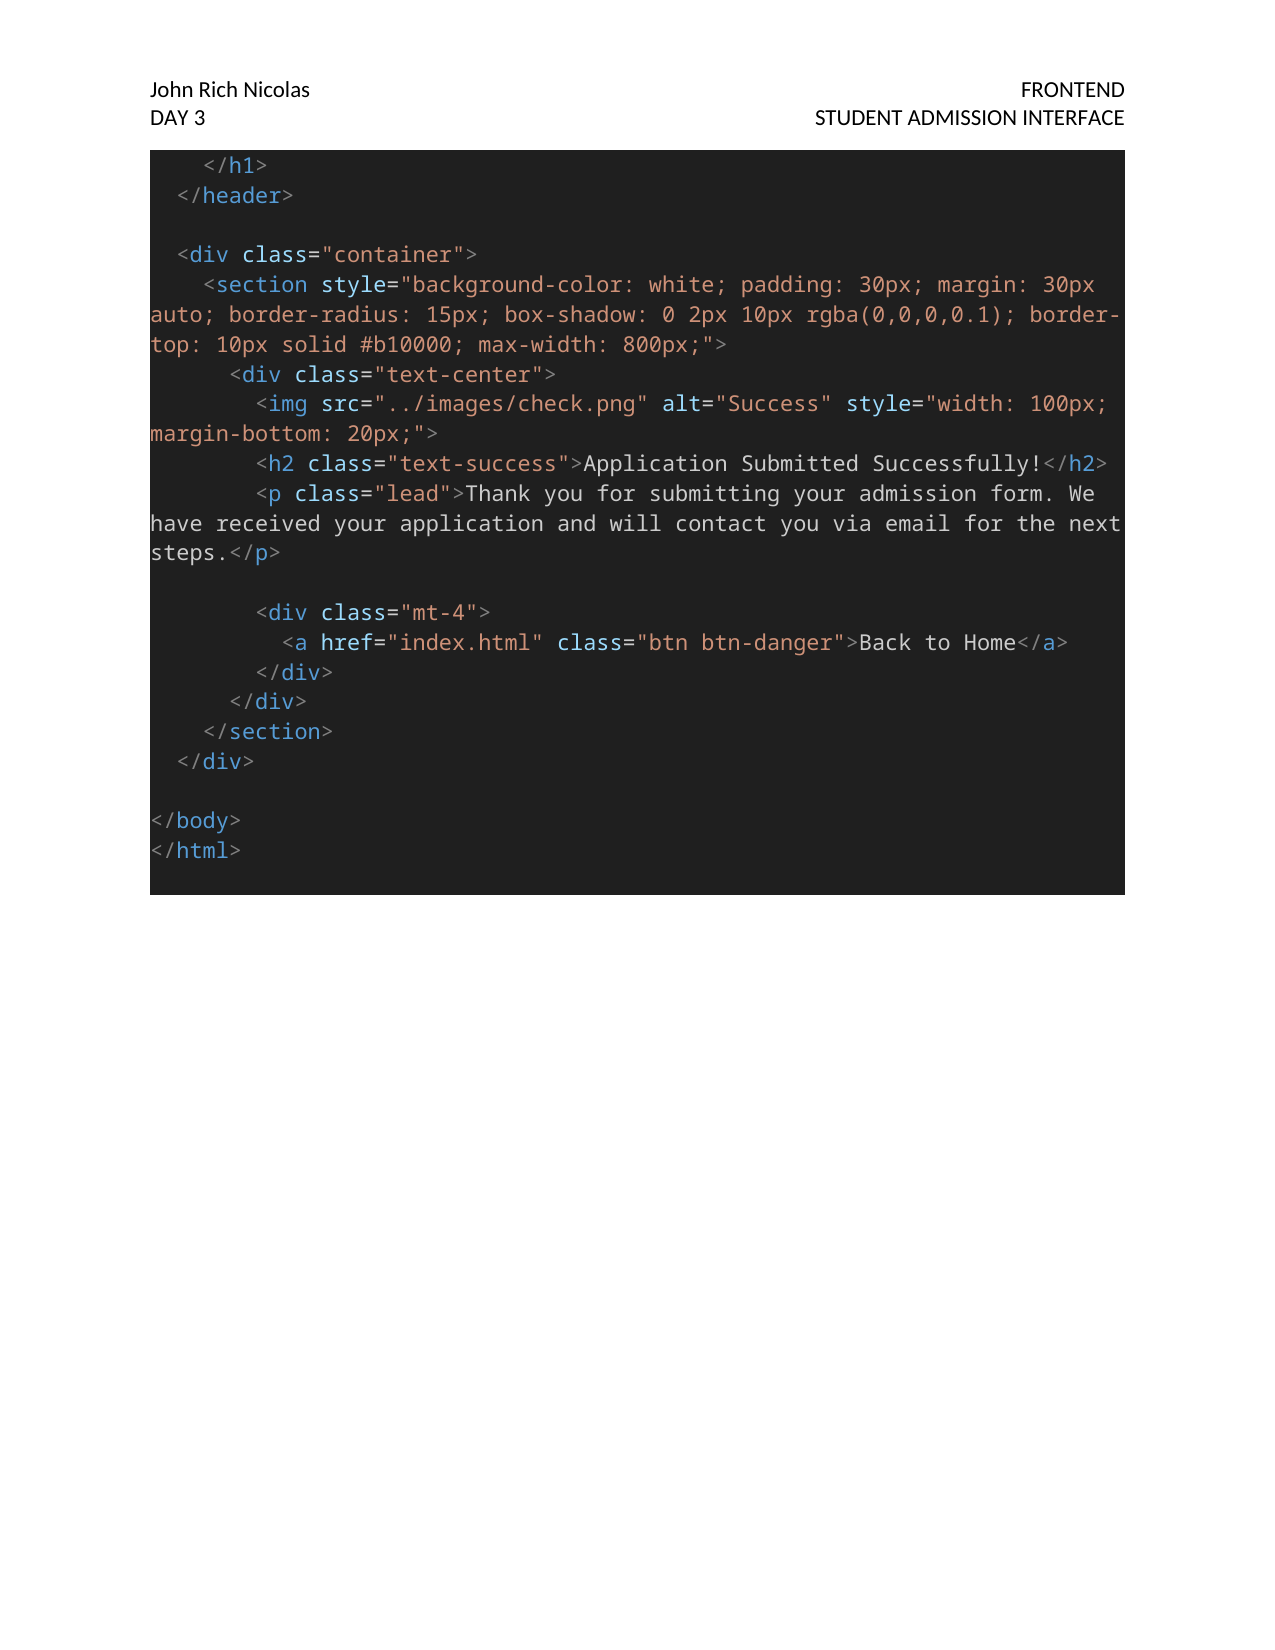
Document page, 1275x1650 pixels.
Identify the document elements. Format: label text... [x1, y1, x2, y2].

text </body> [150, 805, 1125, 835]
text <img src="../images/check.png" alt="Success" style="width: 100px; margin-bottom: 20px;"> [150, 388, 1125, 448]
text </h1> [150, 150, 1125, 180]
text <div class="container"> [150, 239, 1125, 269]
text <section style="background-color: white; padding: 30px; margin: 30px auto; border-radius: 15px; box-shadow: 0 2px 10px rgba(0,0,0,0.1); border-top: 10px solid #b10000; max-width: 800px;"> [150, 269, 1125, 358]
text <div class="mt-4"> [150, 597, 1125, 627]
text </div> [150, 686, 1125, 716]
text <p class="lead">Thank you for submitting your admission form. We have received your application and will contact you via email for the next steps.</p> [150, 478, 1125, 567]
text </div> [150, 746, 1125, 776]
text <h2 class="text-success">Application Submitted Successfully!</h2> [150, 448, 1125, 478]
text <a href="index.html" class="btn btn-danger">Back to Home</a> [150, 627, 1125, 656]
text </section> [150, 716, 1125, 746]
text </div> [150, 656, 1125, 686]
text </html> [150, 835, 1125, 865]
text <div class="text-center"> [150, 358, 1125, 388]
text </header> [150, 180, 1125, 209]
